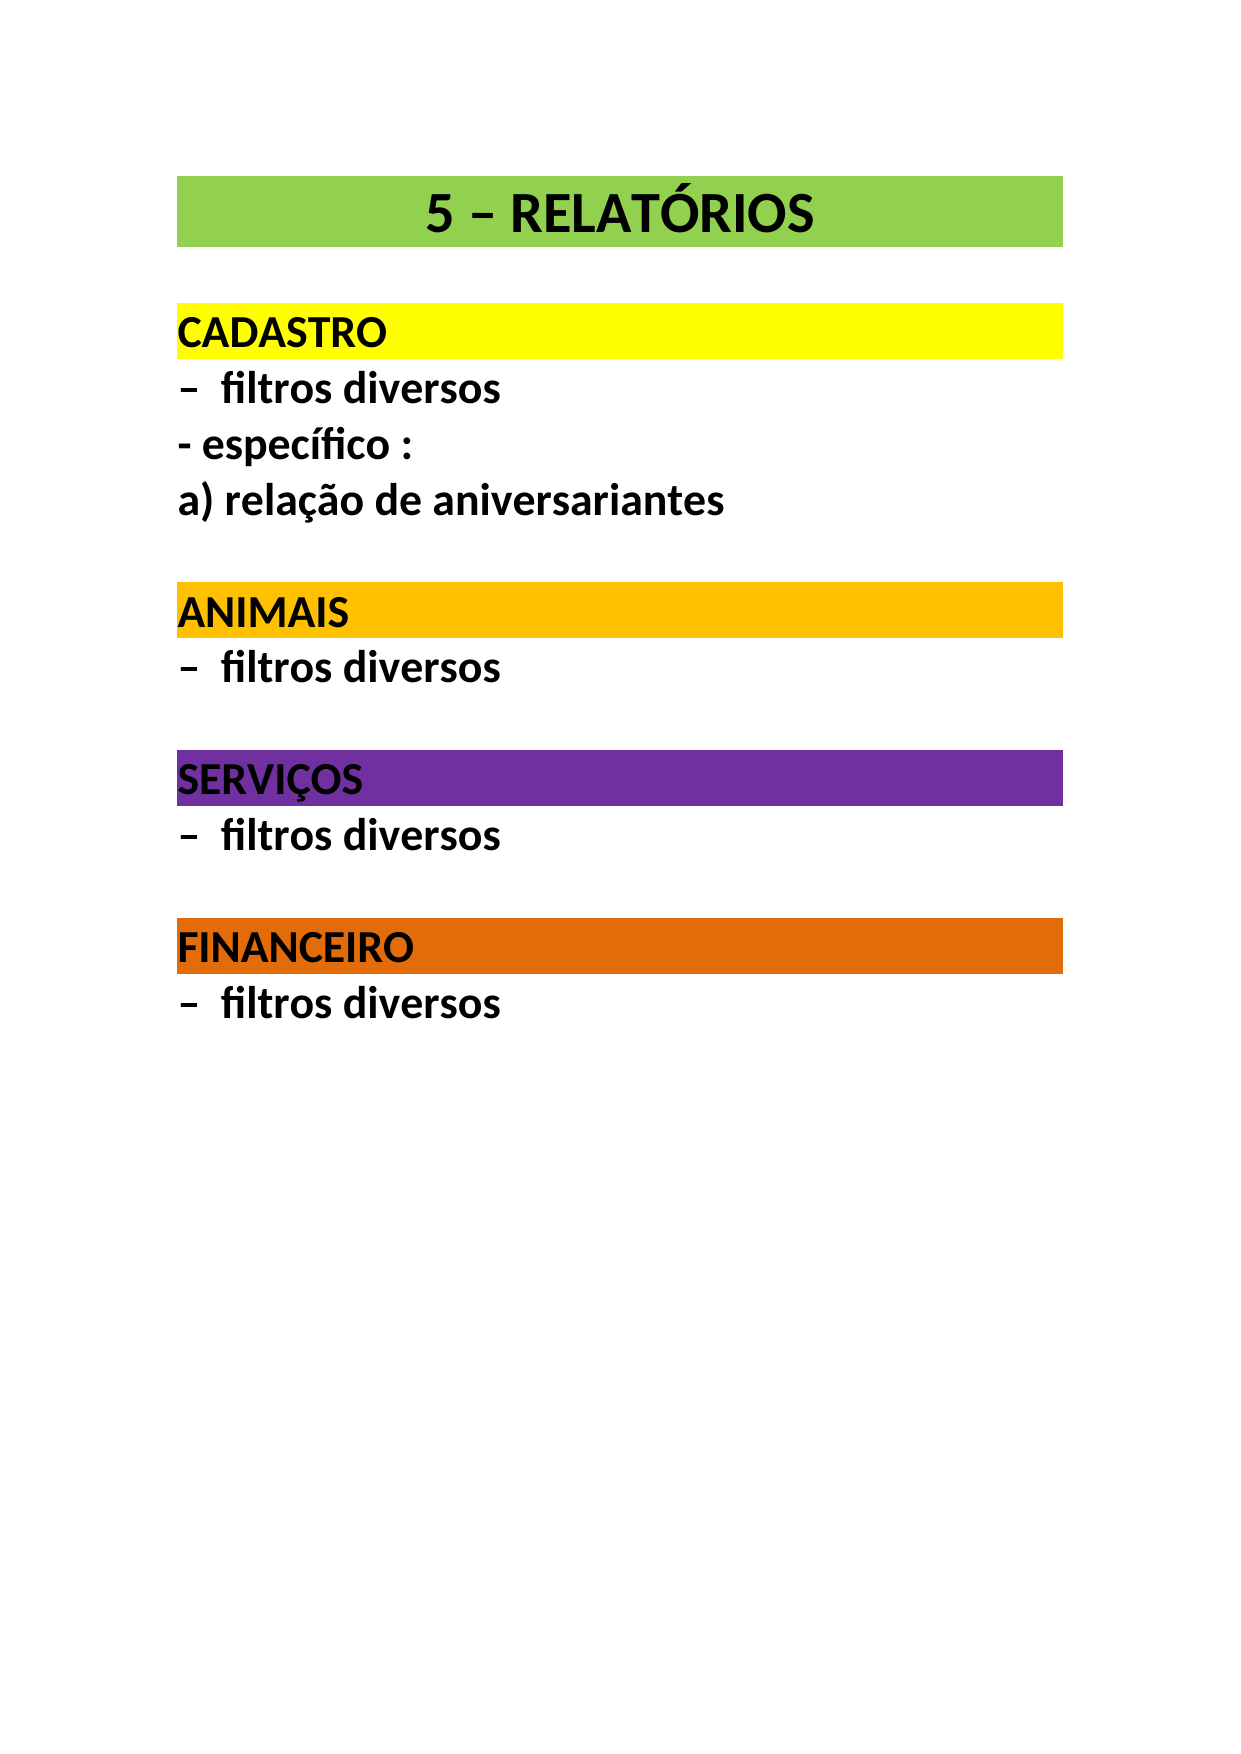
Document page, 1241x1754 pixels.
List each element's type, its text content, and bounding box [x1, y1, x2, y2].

text FINANCEIRO [177, 918, 1063, 974]
text – filtros diversos [177, 359, 1063, 415]
text – filtros diversos [177, 638, 1063, 694]
text - específico : [177, 415, 1063, 471]
text ANIMAIS [177, 582, 1063, 638]
text CADASTRO [177, 303, 1063, 359]
text a) relação de aniversariantes [177, 471, 1063, 527]
text – filtros diversos [177, 806, 1063, 862]
text – filtros diversos [177, 974, 1063, 1030]
text 5 – RELATÓRIOS [177, 176, 1063, 247]
text SERVIÇOS [177, 750, 1063, 806]
